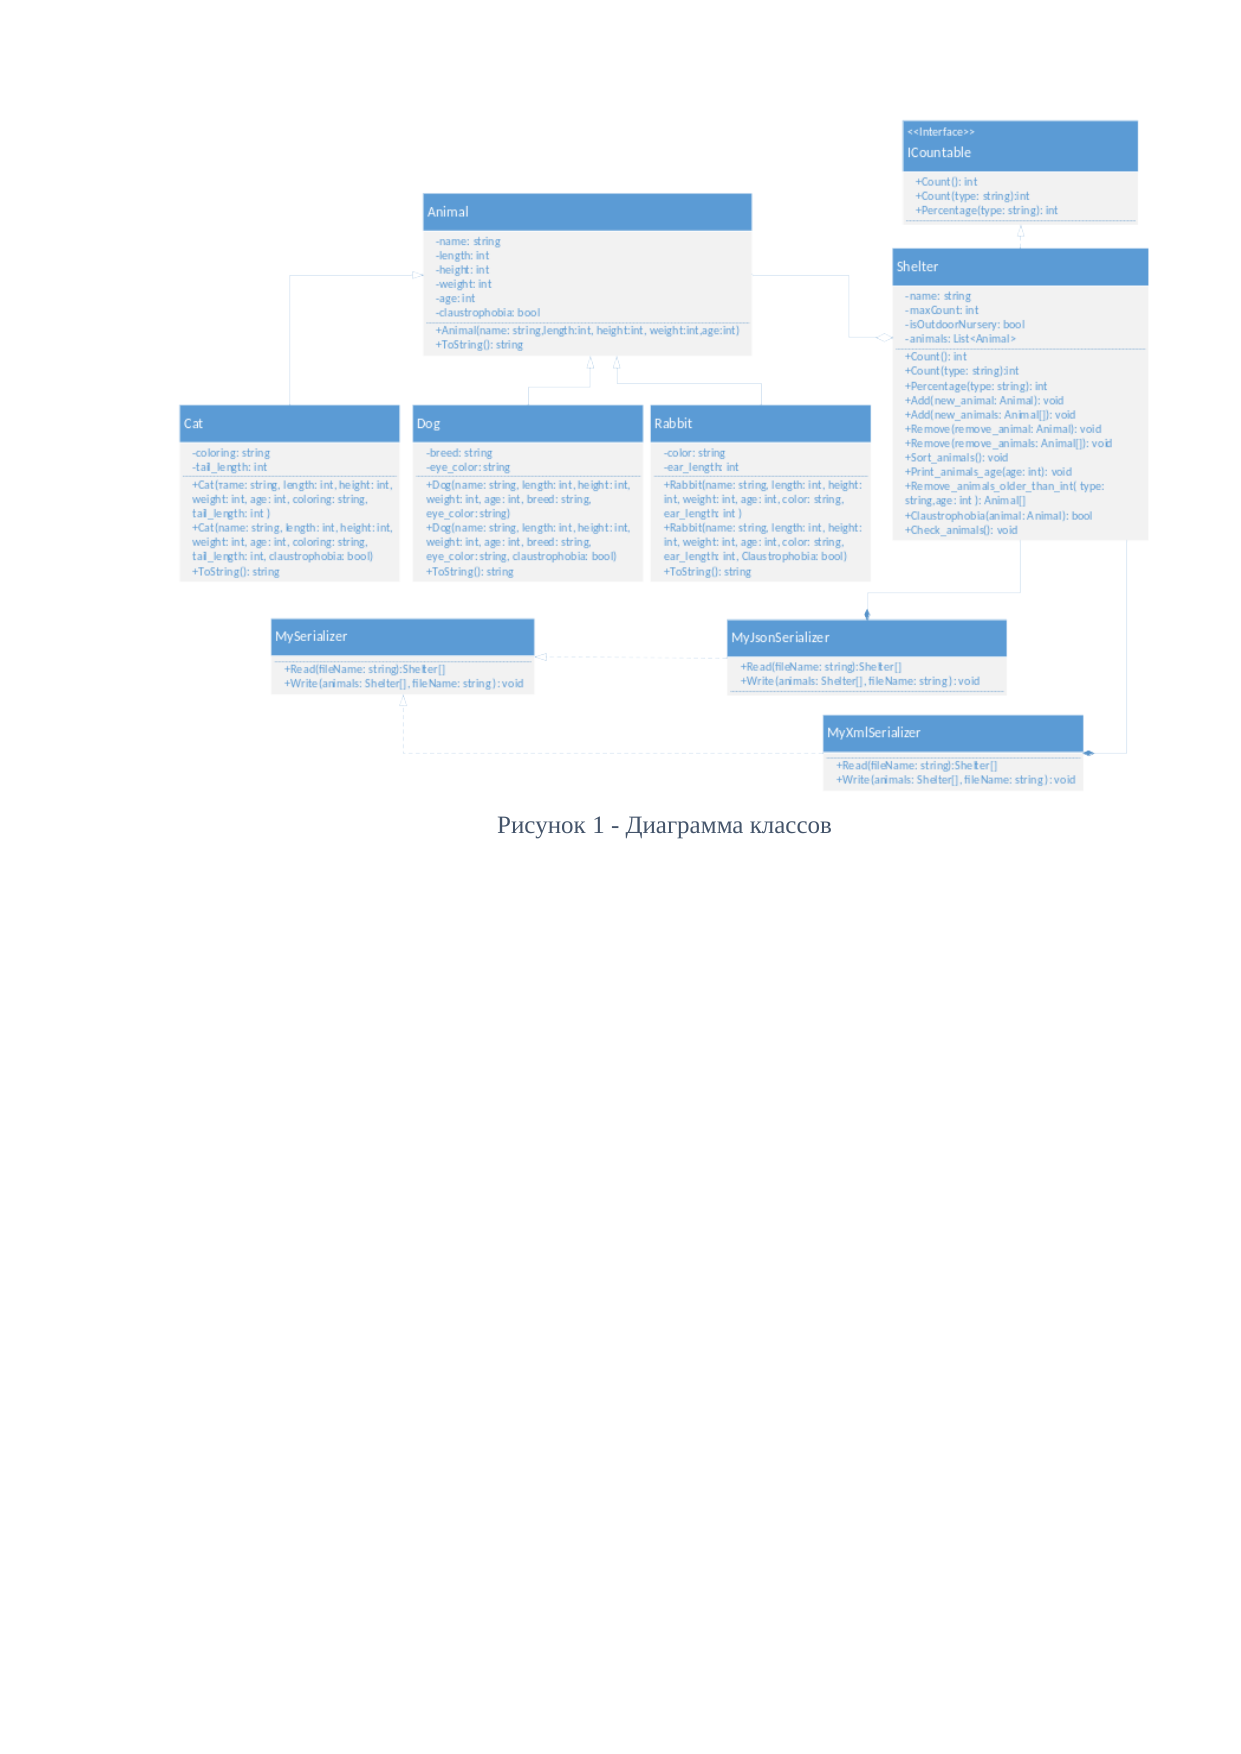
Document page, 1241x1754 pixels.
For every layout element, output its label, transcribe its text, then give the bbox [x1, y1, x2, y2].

text Рисунок 1 - Диаграмма классов [177, 810, 1152, 839]
